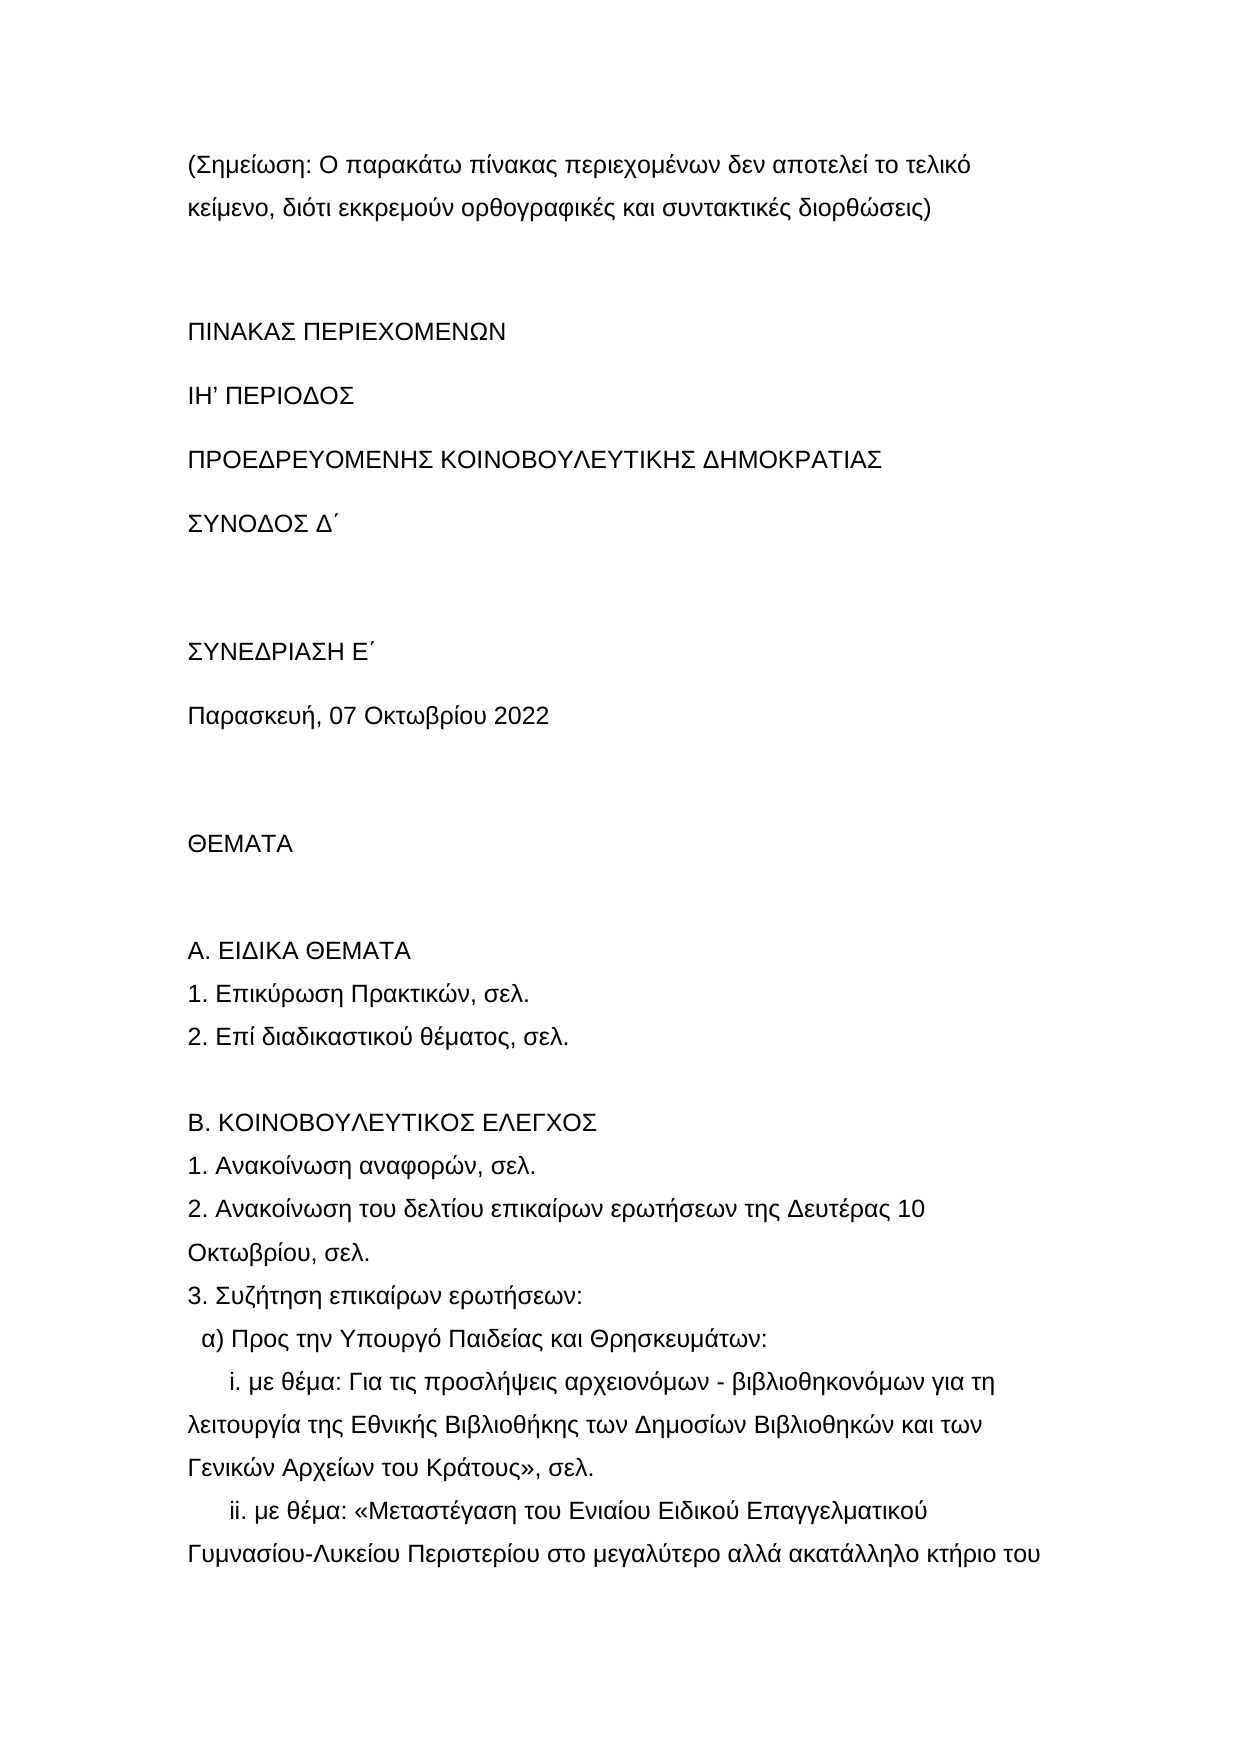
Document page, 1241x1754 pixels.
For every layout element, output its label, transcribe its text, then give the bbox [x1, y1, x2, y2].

text Παρασκευή, 07 Οκτωβρίου 2022 [187, 701, 1053, 729]
text ΙΗ’ ΠΕΡΙΟΔΟΣ [187, 381, 1053, 409]
text Α. ΕΙΔΙΚΑ ΘΕΜΑΤΑ 1. Επικύρωση Πρακτικών, σελ. 2. Επί διαδικαστικού θέματος, σελ. Β. ΚΟΙΝΟΒΟΥΛΕΥΤΙΚΟΣ ΕΛΕΓΧΟΣ 1. Ανακοίνωση αναφορών, σελ. 2. Ανακοίνωση του δελτίου επικαίρων ερωτήσεων της Δευτέρας 10 Οκτωβρίου, σελ. 3. Συζήτηση επικαίρων ερωτήσεων: [187, 892, 1053, 1309]
text ΠΡΟΕΔΡΕΥΟΜΕΝΗΣ ΚΟΙΝΟΒΟΥΛΕΥΤΙΚΗΣ ΔΗΜΟΚΡΑΤΙΑΣ [187, 445, 1053, 473]
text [187, 1324, 1053, 1568]
text (Σημείωση: Ο παρακάτω πίνακας περιεχομένων δεν αποτελεί το τελικό κείμενο, διότι εκκρεμούν ορθογραφικές και συντακτικές διορθώσεις) [187, 150, 1053, 222]
text ΣΥΝΕΔΡΙΑΣΗ Ε΄ [187, 637, 1053, 665]
text ΣΥΝΟΔΟΣ Δ΄ [187, 509, 1053, 537]
text ΠΙΝΑΚΑΣ ΠΕΡΙΕΧΟΜΕΝΩΝ [187, 317, 1053, 346]
text ΘΕΜΑΤΑ [187, 828, 1053, 857]
